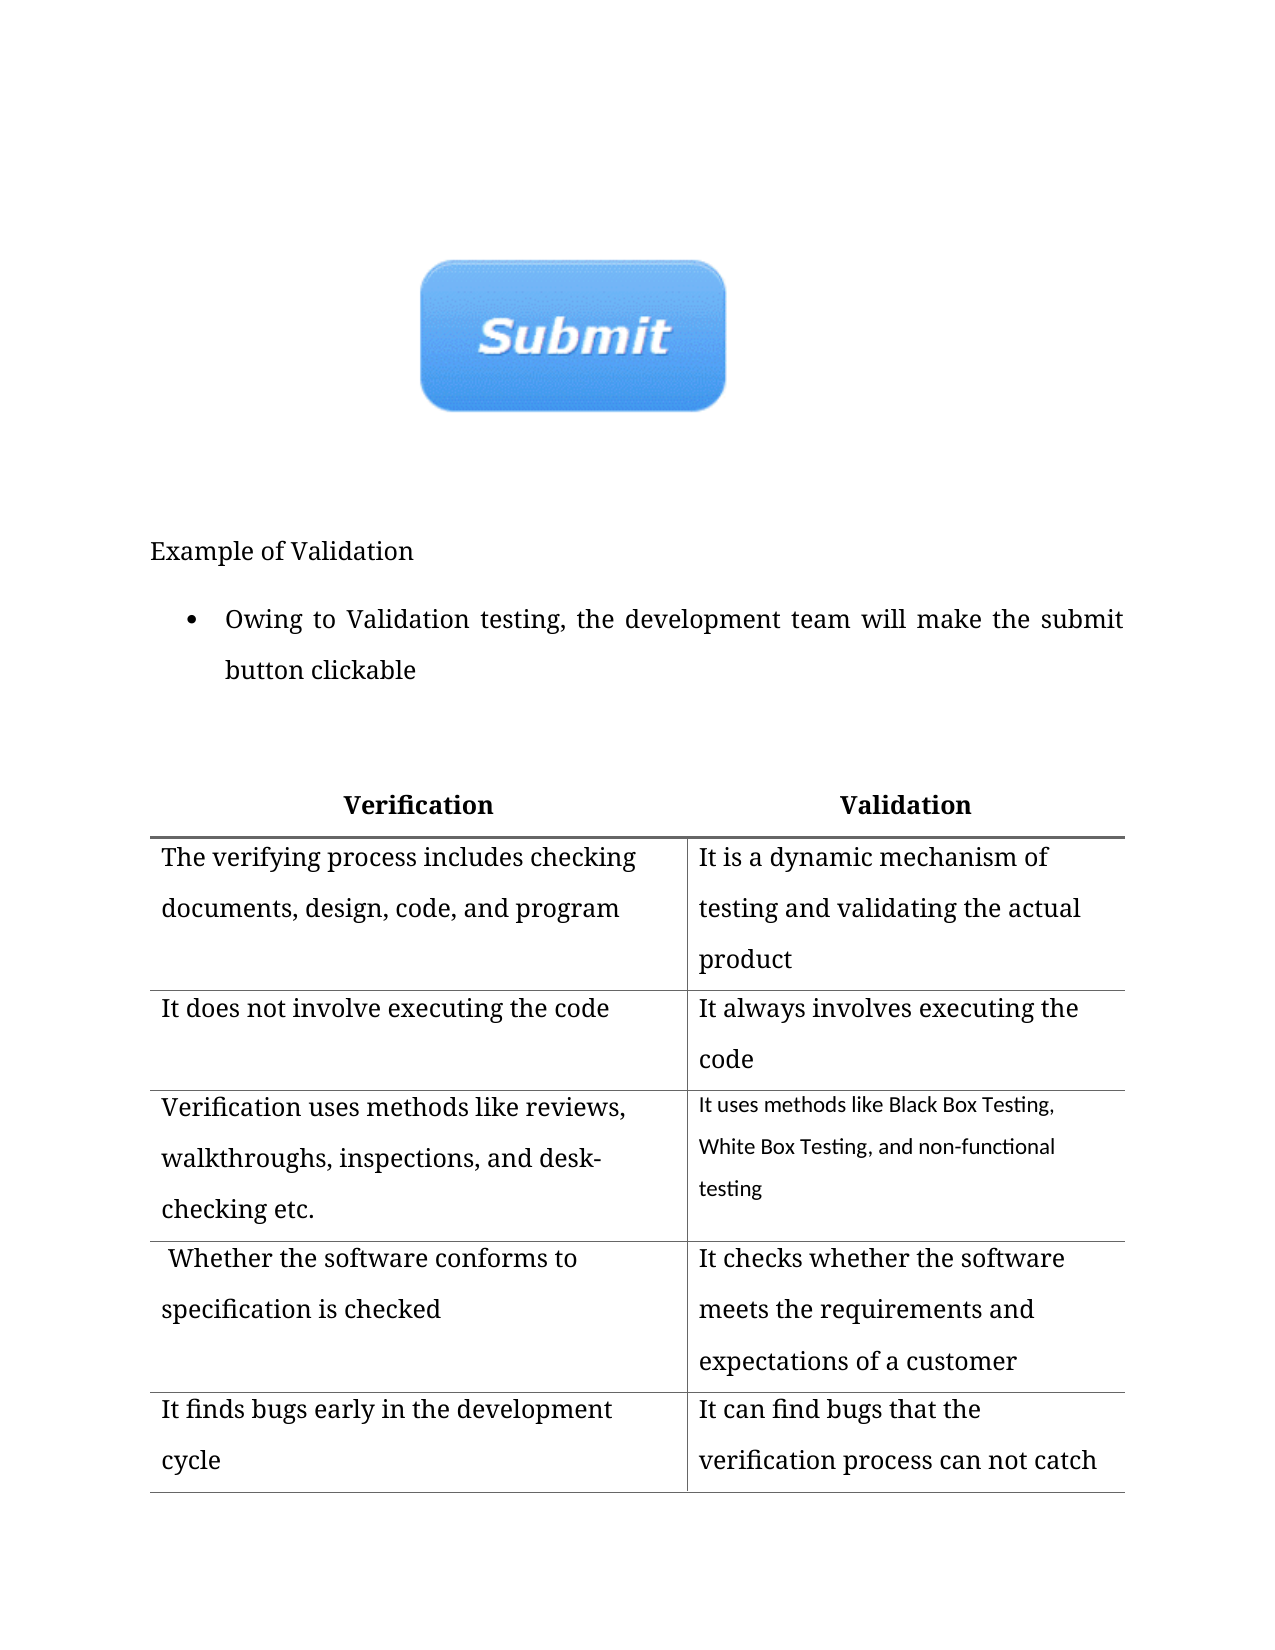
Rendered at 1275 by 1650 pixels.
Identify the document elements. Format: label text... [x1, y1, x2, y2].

table_header Verification [150, 788, 687, 836]
list Owing to Validation testing, the development team will make the submit button clickable [187, 601, 1125, 686]
table_cell Verification uses methods like reviews, walkthroughs, inspections, and desk- checking etc. [150, 1091, 687, 1241]
table_cell Whether the software conforms to specification is checked [150, 1242, 687, 1391]
table_cell It finds bugs early in the development cycle [150, 1393, 687, 1491]
table_cell It is a dynamic mechanism of testing and validating the actual product [688, 839, 1125, 990]
table_header Validation [687, 788, 1125, 836]
text Example of Validation [150, 534, 1125, 568]
table_cell The verifying process includes checking documents, design, code, and program [150, 839, 687, 990]
table_cell It does not involve executing the code [150, 991, 687, 1089]
table_cell It checks whether the software meets the requirements and expectations of a customer [688, 1242, 1125, 1391]
table_cell It can find bugs that the verification process can not catch [688, 1393, 1125, 1491]
table_cell It uses methods like Black Box Testing, White Box Testing, and non-functional testing [688, 1091, 1125, 1241]
table_cell It always involves executing the code [688, 991, 1125, 1089]
picture [150, 150, 985, 500]
